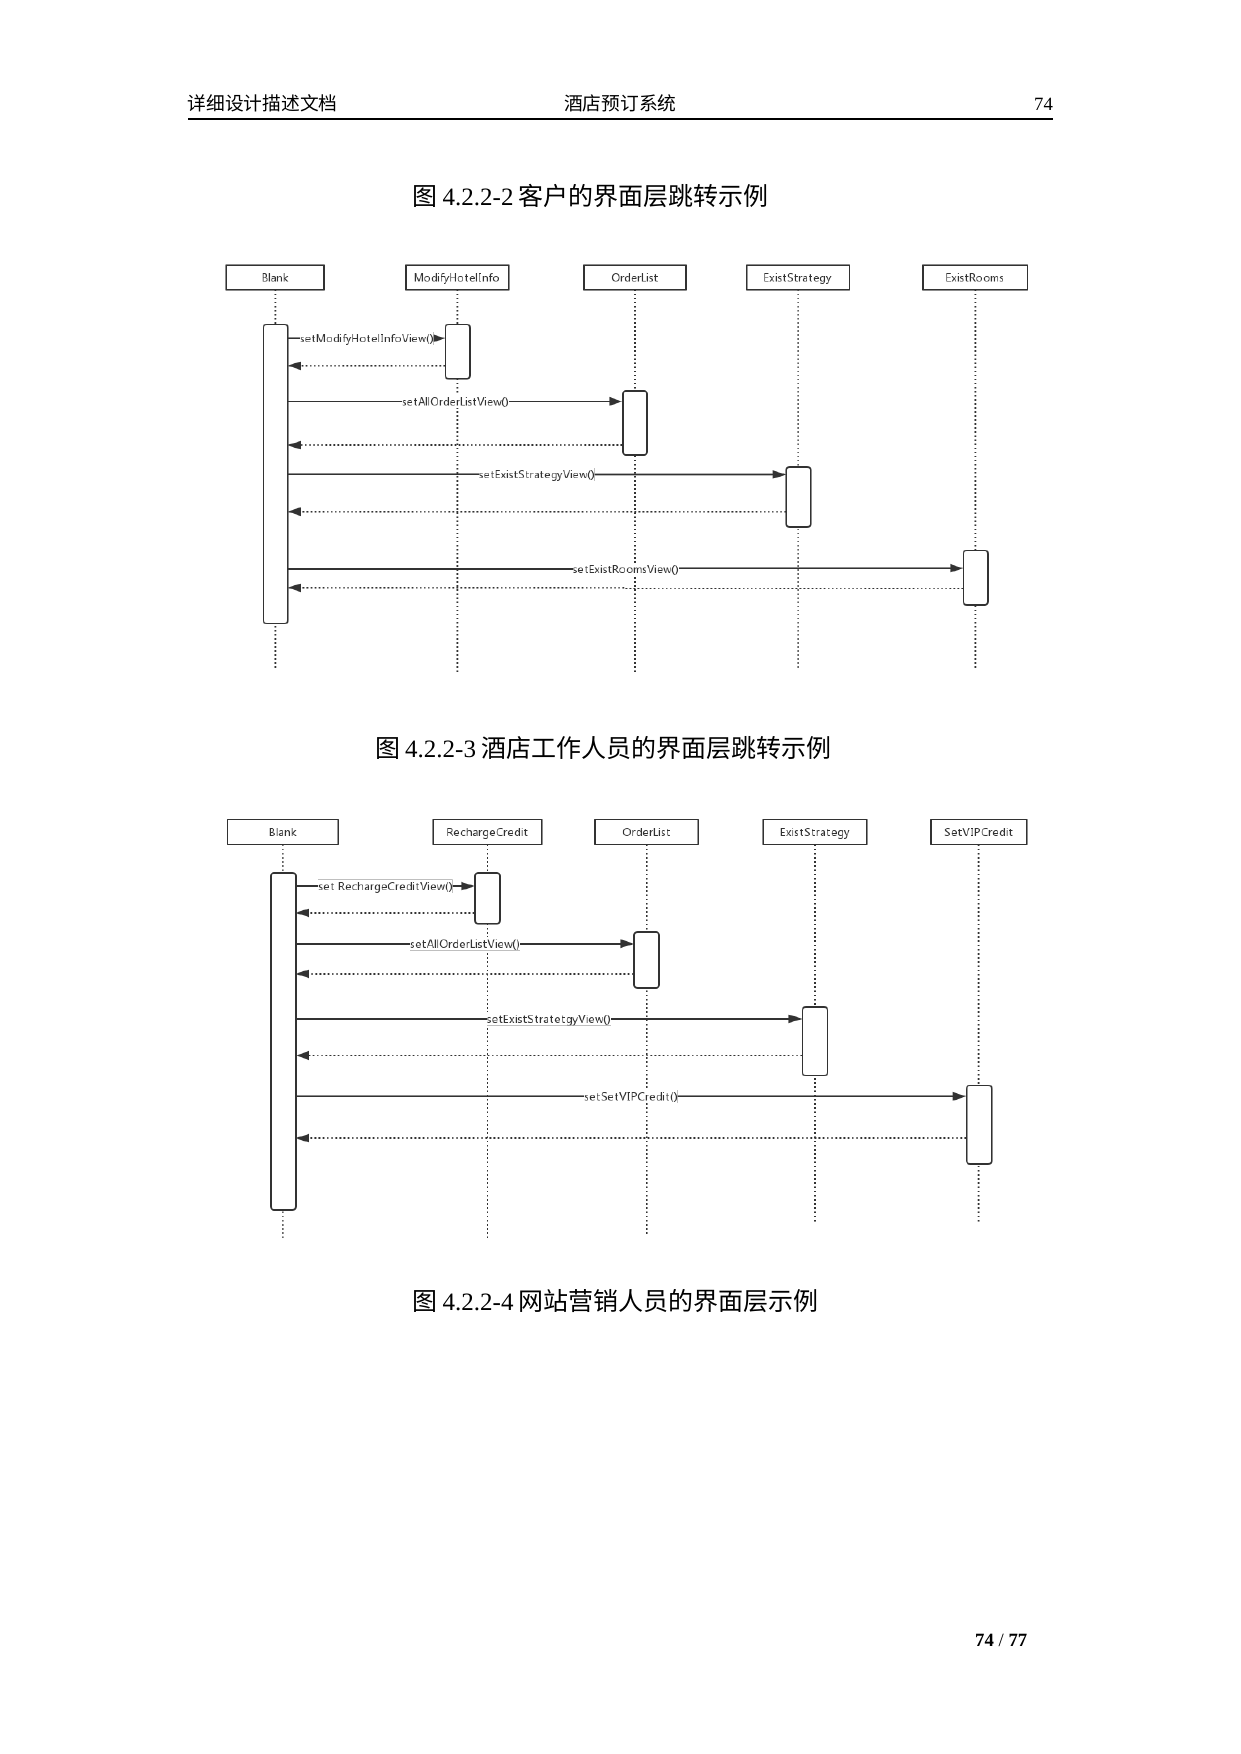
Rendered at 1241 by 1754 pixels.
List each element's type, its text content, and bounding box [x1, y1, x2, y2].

text 图4.2.2-2客户的界面层跳转示例 [187, 162, 1053, 227]
text 图4.2.2-3酒店工作人员的界面层跳转示例 [187, 714, 1053, 779]
text 图4.2.2-4网站营销人员的界面层示例 [187, 1267, 1053, 1332]
picture [187, 227, 1053, 700]
picture [187, 779, 1053, 1267]
